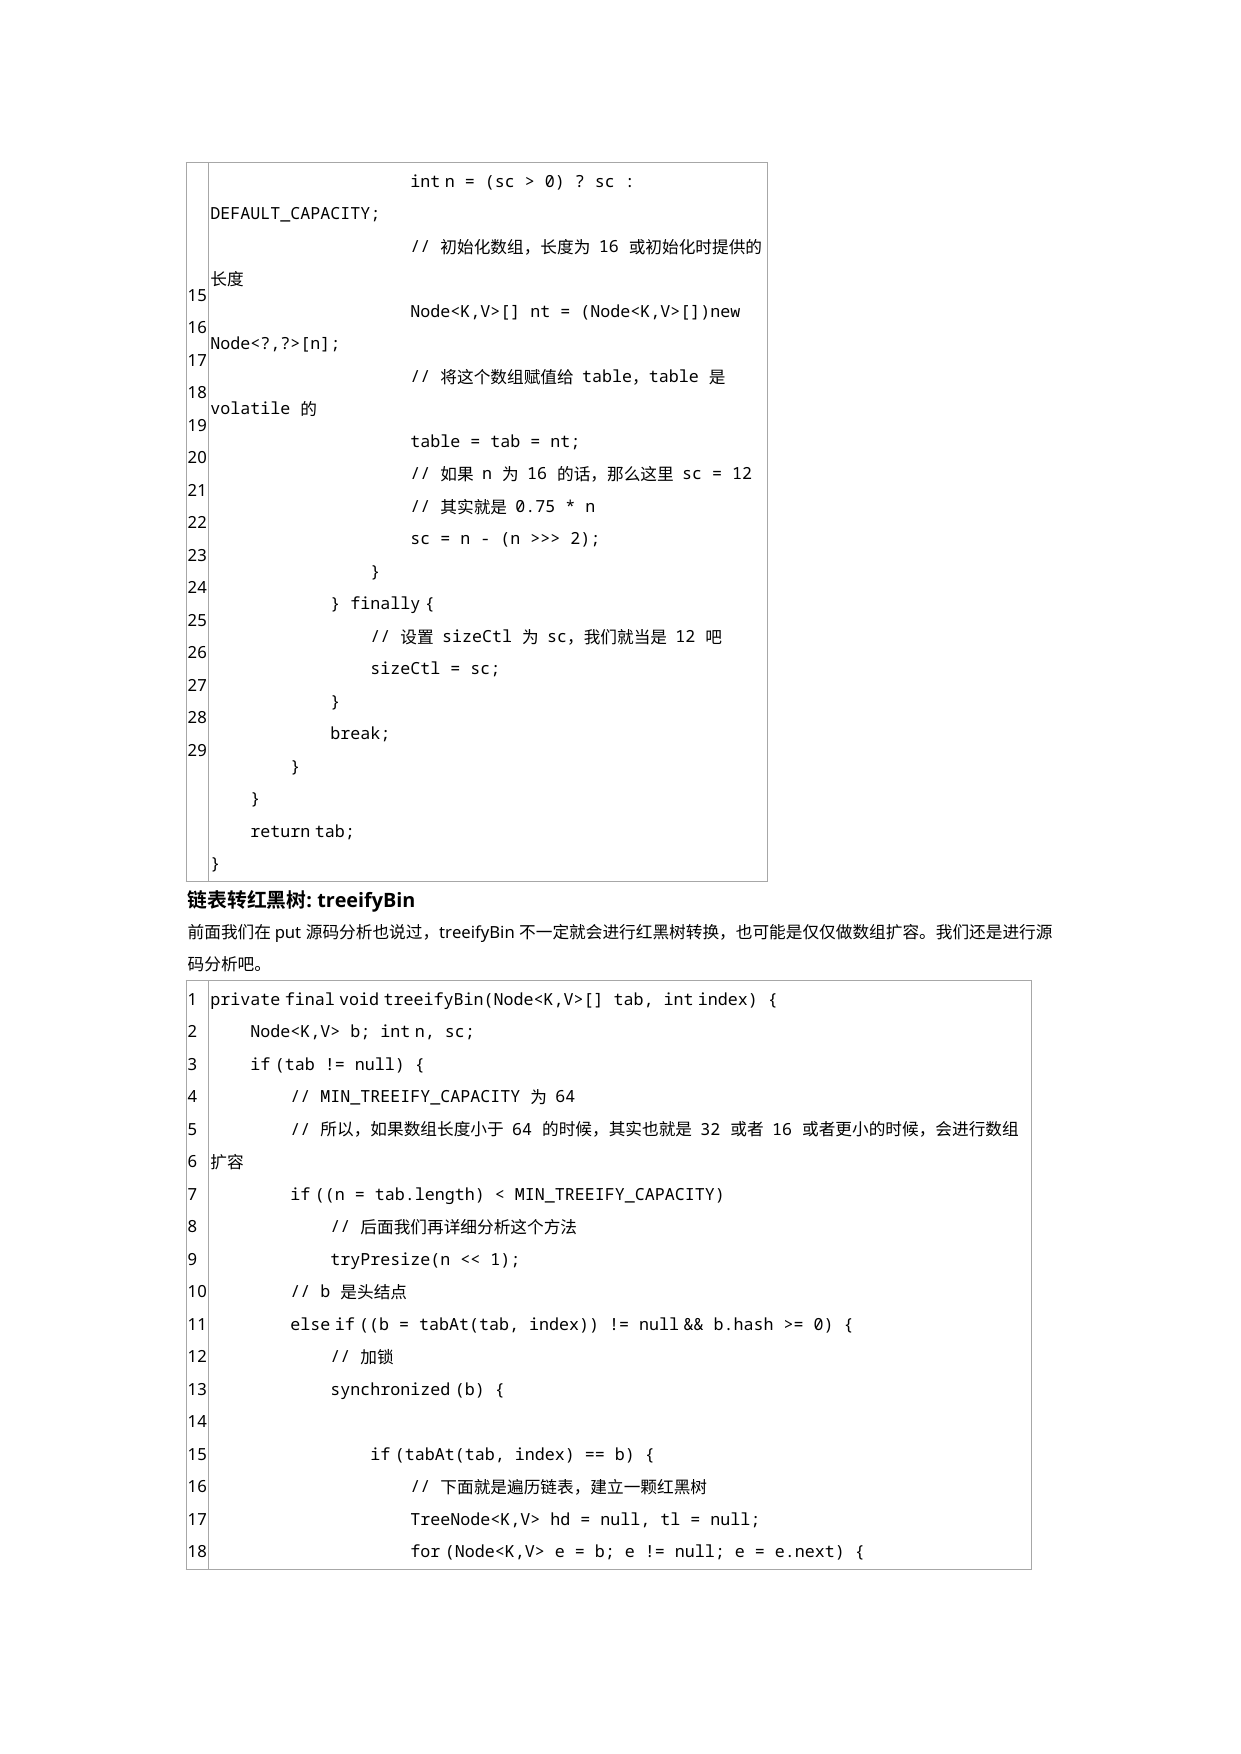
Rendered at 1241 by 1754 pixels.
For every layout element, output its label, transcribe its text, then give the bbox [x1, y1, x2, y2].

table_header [209, 981, 1031, 1569]
text 前面我们在 put 源码分析也说过，treeifyBin 不一定就会进行红黑树转换，也可能是仅仅做数组扩容。我们还是进行源码分析吧。 [187, 915, 1053, 980]
text 链表转红黑树: treeifyBin [187, 882, 1053, 915]
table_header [187, 163, 208, 881]
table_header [209, 163, 767, 881]
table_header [187, 981, 208, 1569]
